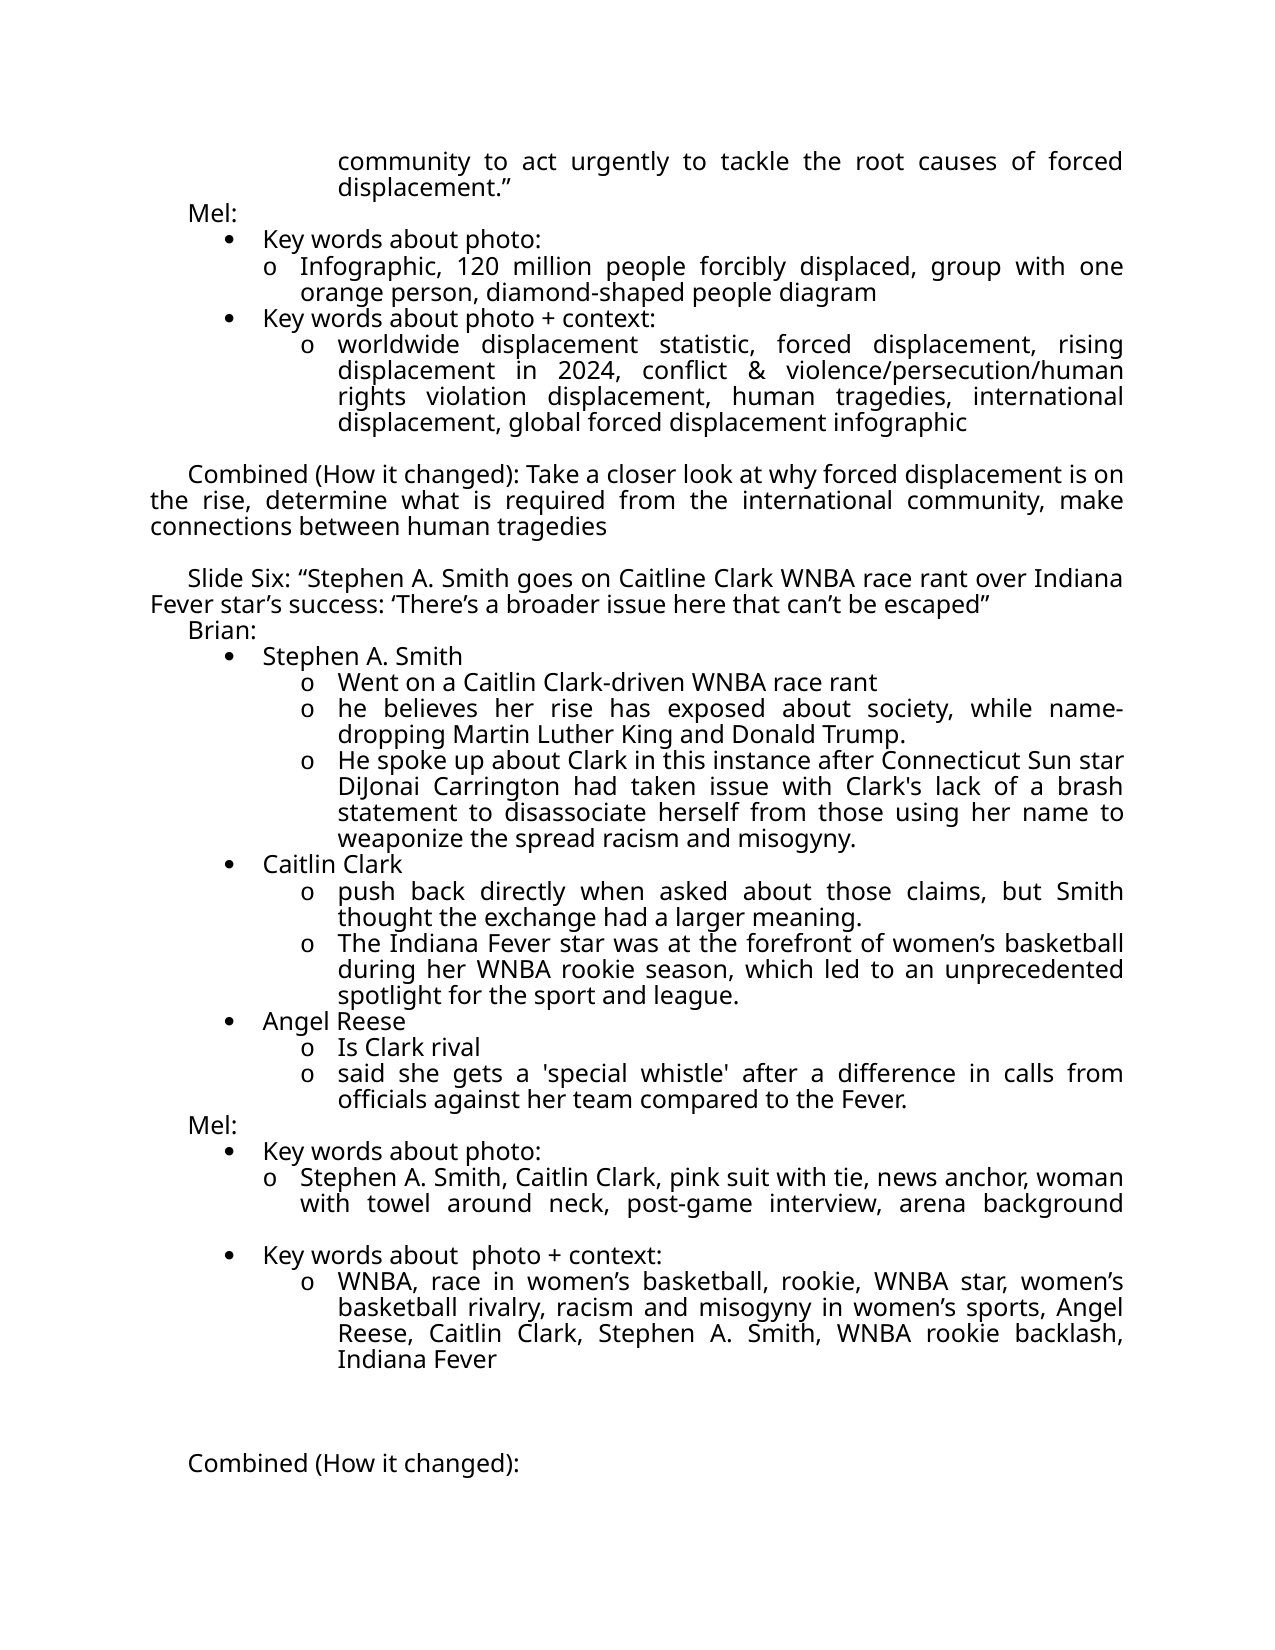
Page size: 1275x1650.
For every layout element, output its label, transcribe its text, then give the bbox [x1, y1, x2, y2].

text Combined (How it changed): Take a closer look at why forced displacement is on the rise, determine what is required from the international community, make connections between human tragedies [150, 462, 1125, 541]
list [300, 150, 1125, 202]
text Slide Six: “Stephen A. Smith goes on Caitline Clark WNBA race rant over Indiana Fever star’s success: ‘There’s a broader issue here that can’t be escaped” [150, 567, 1125, 619]
list Went on a Caitlin Clark-driven WNBA race rant [300, 671, 1125, 697]
text Combined (How it changed): [150, 1452, 1125, 1478]
text Mel: [150, 202, 1125, 228]
list Caitlin Clark [225, 853, 1125, 879]
list Infographic, 120 million people forcibly displaced, group with one orange person, diamond-shaped people diagram [262, 254, 1125, 306]
list Is Clark rival [300, 1035, 1125, 1061]
list He spoke up about Clark in this instance after Connecticut Sun star DiJonai Carrington had taken issue with Clark's lack of a brash statement to disassociate herself from those using her name to weaponize the spread racism and misogyny. [300, 749, 1125, 853]
list Angel Reese [225, 1009, 1125, 1035]
list Key words about photo + context: [225, 306, 1125, 332]
list The Indiana Fever star was at the forefront of women’s basketball during her WNBA rookie season, which led to an unprecedented spotlight for the sport and league. [300, 931, 1125, 1009]
list push back directly when asked about those claims, but Smith thought the exchange had a larger meaning. [300, 879, 1125, 931]
list WNBA, race in women’s basketball, rookie, WNBA star, women’s basketball rivalry, racism and misogyny in women’s sports, Angel Reese, Caitlin Clark, Stephen A. Smith, WNBA rookie backlash, Indiana Fever [300, 1270, 1125, 1374]
list Key words about photo: [225, 1139, 1125, 1166]
list he believes her rise has exposed about society, while name-dropping Martin Luther King and Donald Trump. [300, 697, 1125, 749]
list Key words about photo: [225, 228, 1125, 254]
text Mel: [187, 1113, 1125, 1139]
list Key words about photo + context: [225, 1244, 1125, 1270]
list Stephen A. Smith [225, 645, 1125, 671]
text Brian: [150, 619, 1125, 645]
list said she gets a 'special whistle' after a difference in calls from officials against her team compared to the Fever. [300, 1061, 1125, 1113]
list worldwide displacement statistic, forced displacement, rising displacement in 2024, conflict & violence/persecution/human rights violation displacement, human tragedies, international displacement, global forced displacement infographic [300, 332, 1125, 436]
list Stephen A. Smith, Caitlin Clark, pink suit with tie, news anchor, woman with towel around neck, post-game interview, arena background [262, 1166, 1125, 1244]
